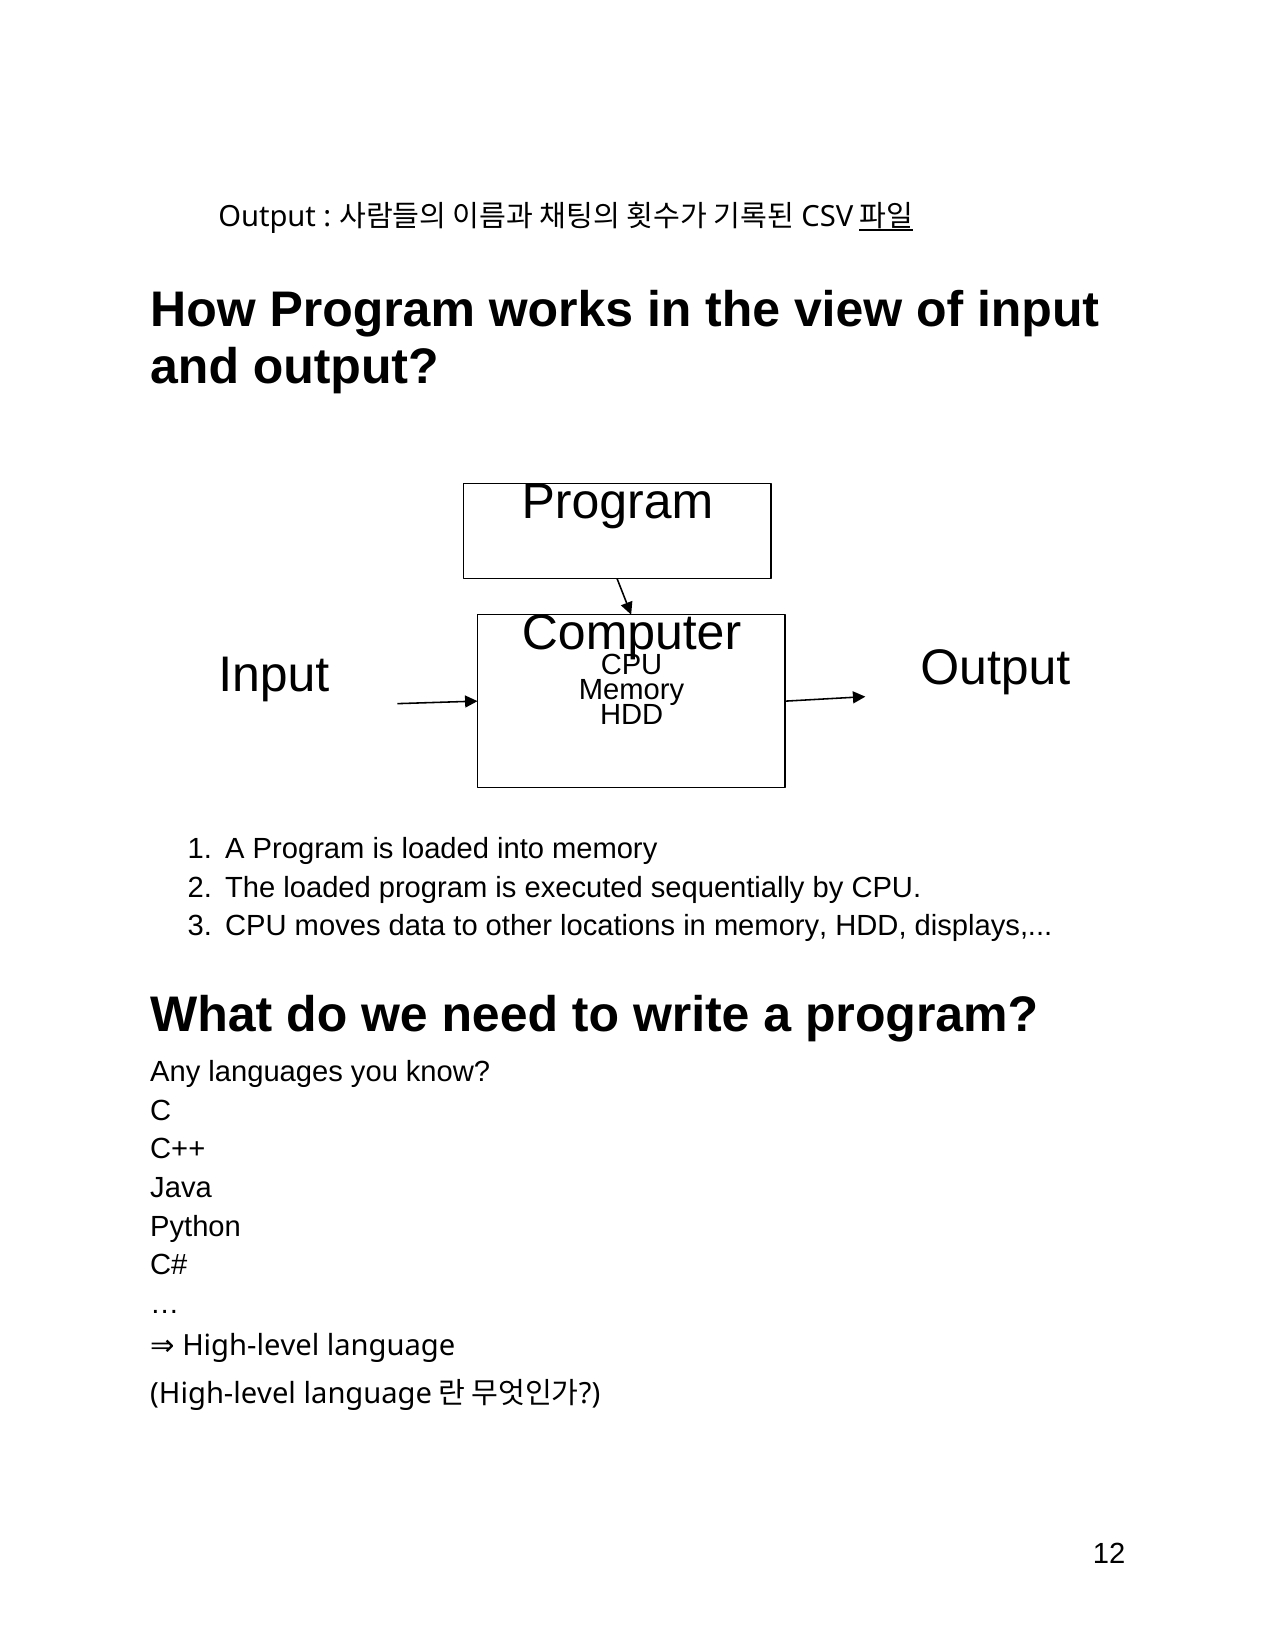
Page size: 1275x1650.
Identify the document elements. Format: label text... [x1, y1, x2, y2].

text C [150, 1093, 1125, 1126]
list The loaded program is executed sequentially by CPU. [187, 870, 1125, 903]
text Python [150, 1208, 1125, 1242]
text Output : 사람들의 이름과 채팅의 횟수가 기록된 CSV파일 [150, 193, 1125, 235]
text Java [150, 1170, 1125, 1203]
subtitle How Program works in the view of input and output? [150, 279, 1125, 394]
list A Program is loaded into memory [187, 831, 1125, 865]
text Any languages you know? [150, 1054, 1125, 1088]
text ⇒ High-level language [150, 1324, 1125, 1364]
text C# [150, 1247, 1125, 1281]
list CPU moves data to other locations in memory, HDD, displays,... [187, 908, 1125, 942]
text … [150, 1286, 1125, 1319]
subtitle What do we need to write a program? [150, 984, 1125, 1042]
text (High-level language란 무엇인가?) [150, 1370, 1125, 1412]
text C++ [150, 1131, 1125, 1165]
